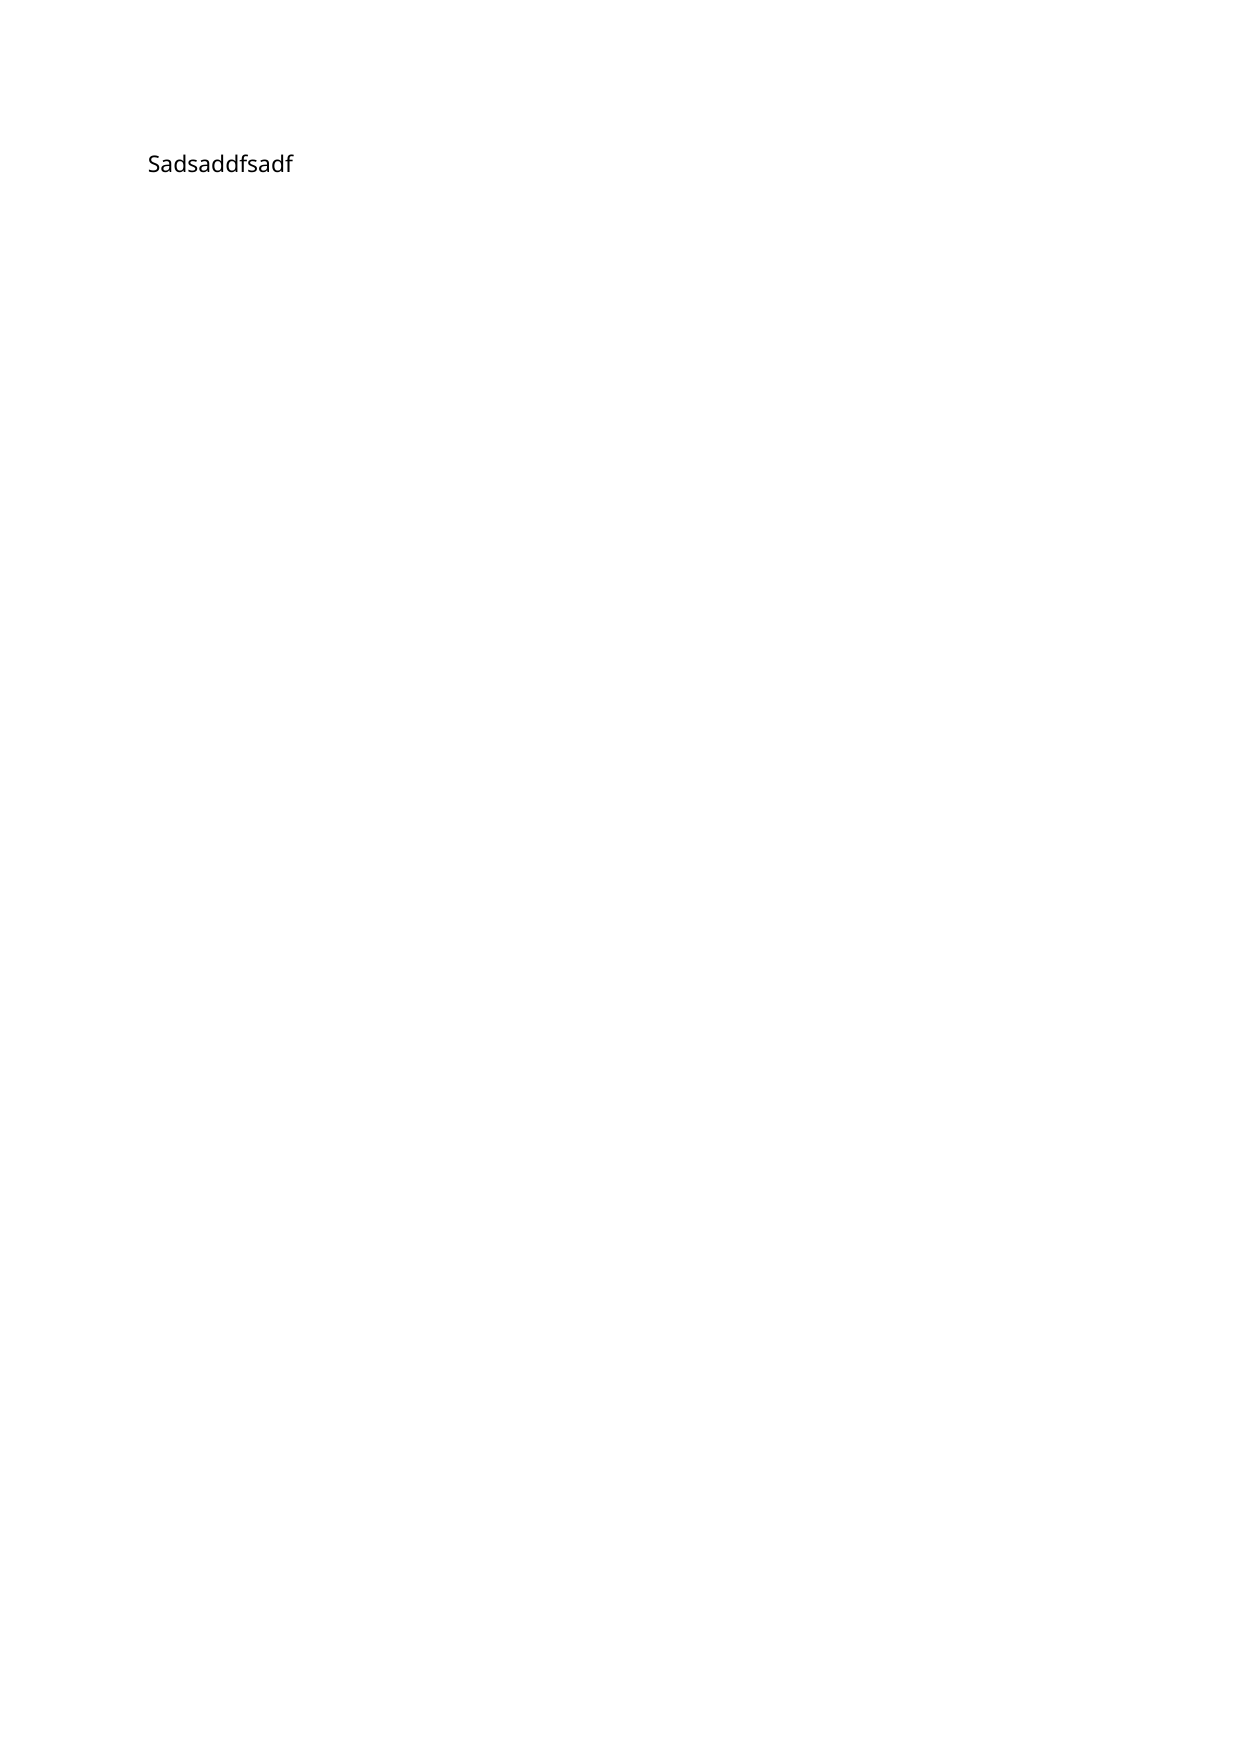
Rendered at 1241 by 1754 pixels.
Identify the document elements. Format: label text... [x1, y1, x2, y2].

text Sadsaddfsadf [148, 148, 1093, 179]
